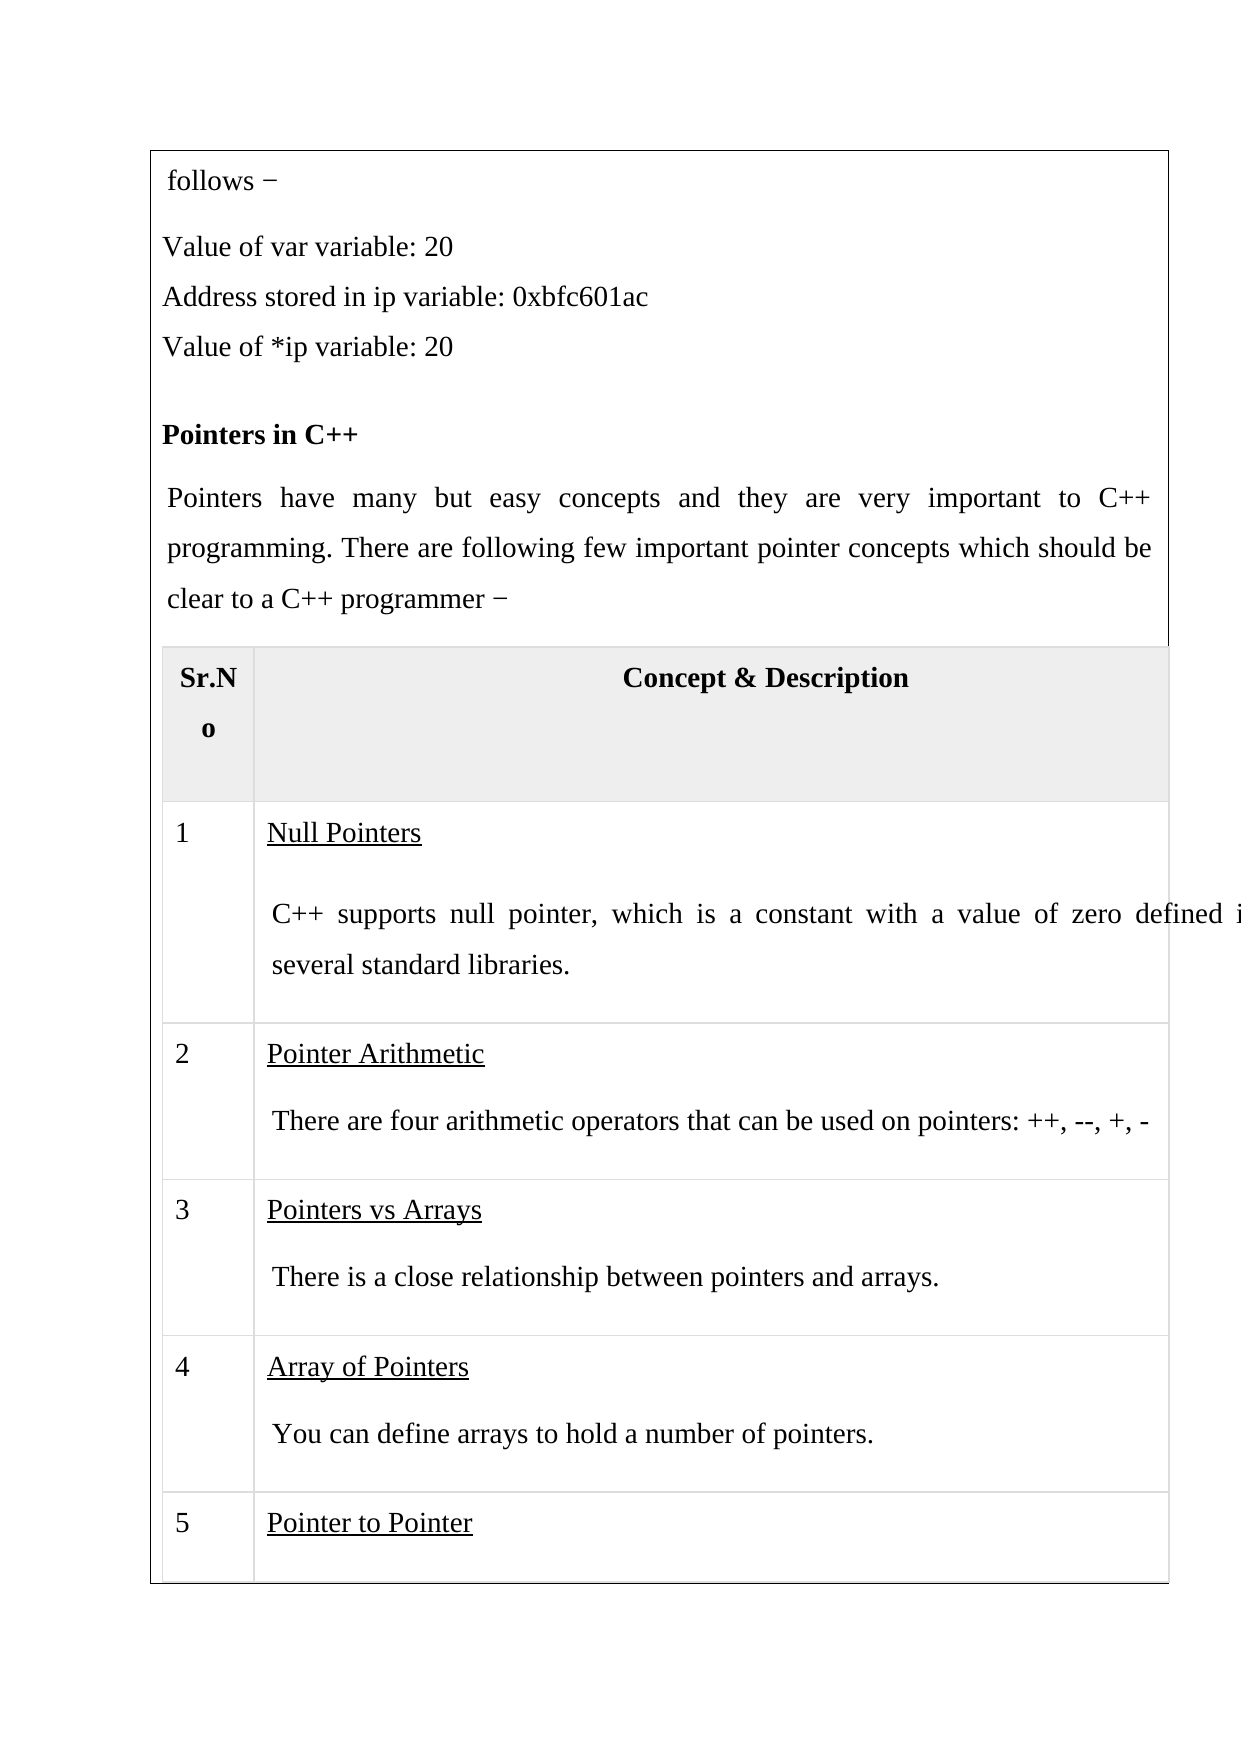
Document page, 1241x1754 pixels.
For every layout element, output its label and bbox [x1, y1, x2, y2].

table_header [151, 151, 1168, 1583]
